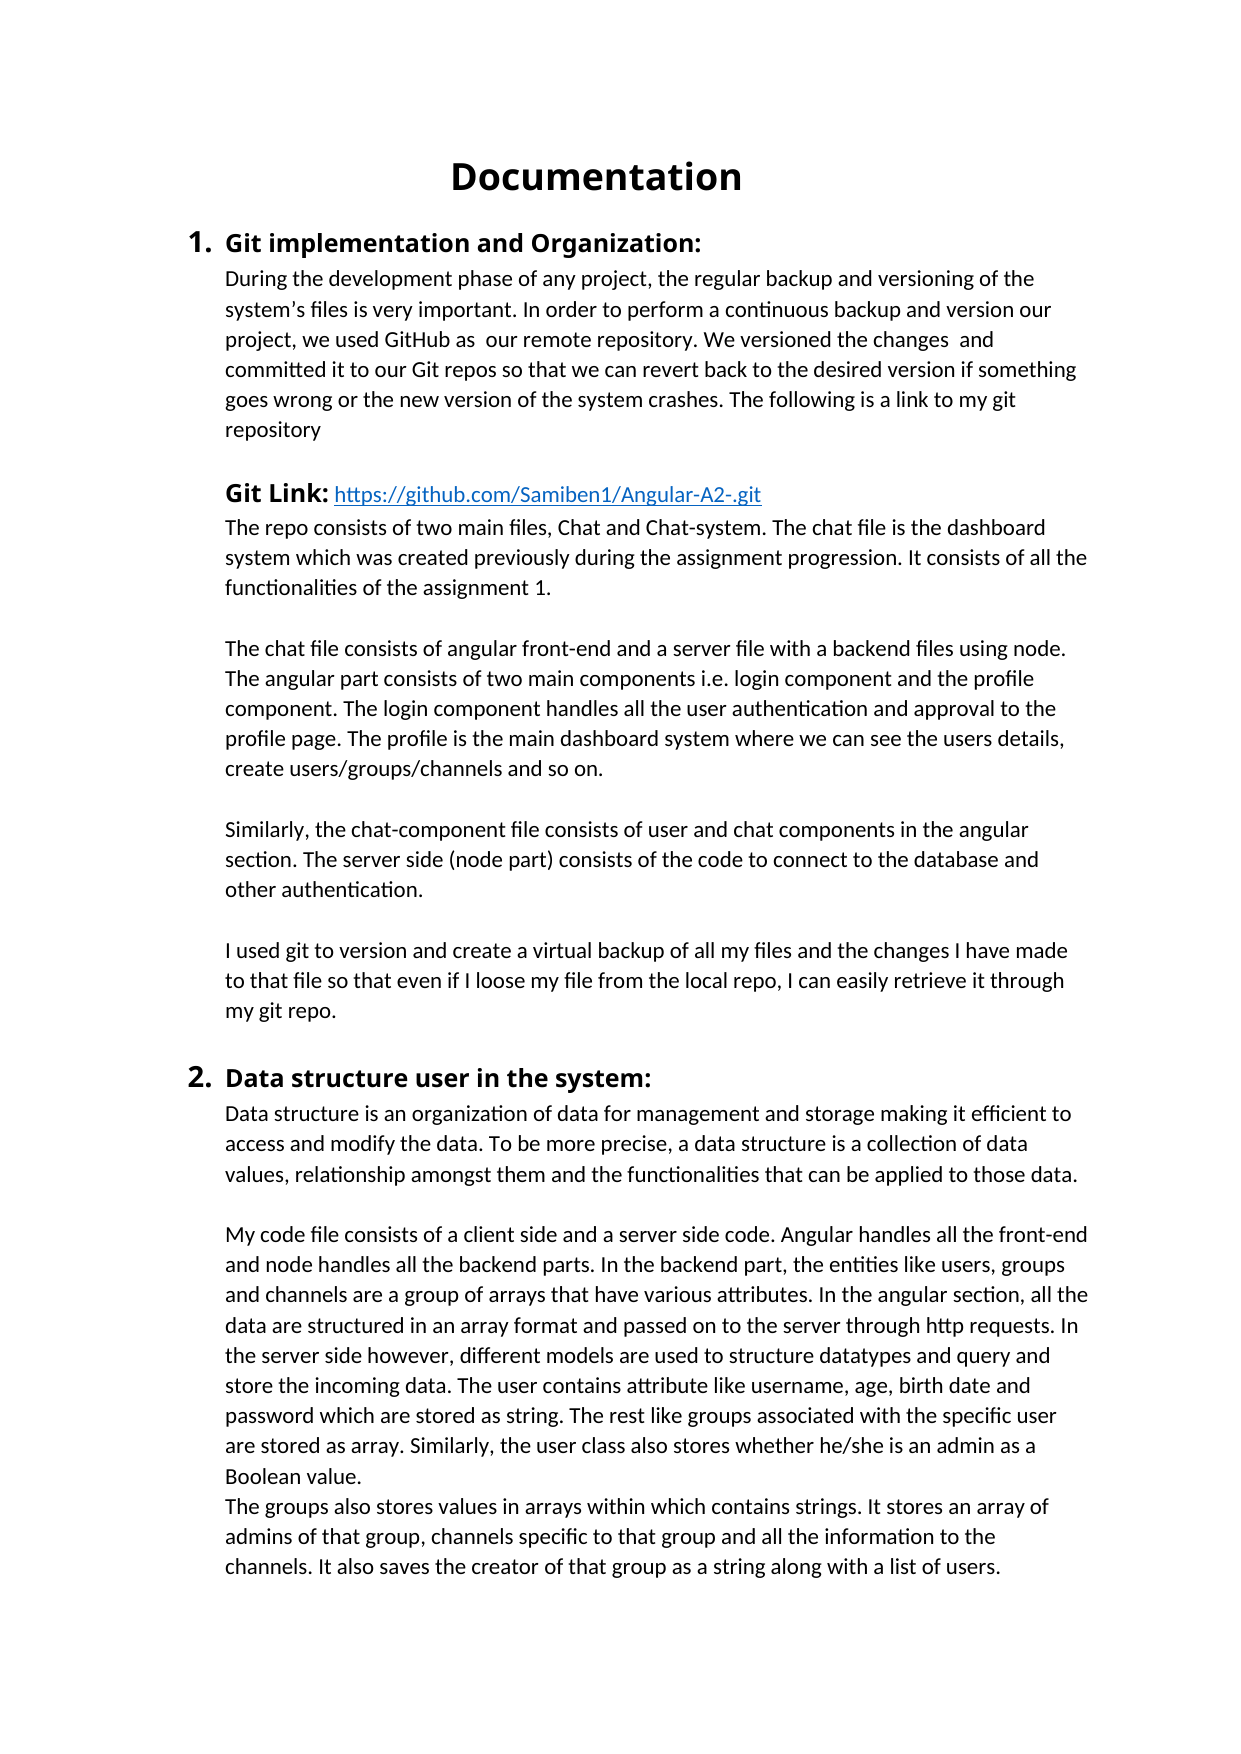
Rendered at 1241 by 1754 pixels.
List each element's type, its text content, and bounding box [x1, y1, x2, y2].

list Git Link: https://github.com/Samiben1/Angular-A2-.git [225, 476, 1090, 510]
list Data structure user in the system: [187, 1057, 1090, 1096]
list Git implementation and Organization: [187, 222, 1090, 261]
list Data structure is an organization of data for management and storage making it efficient to access and modify the data. To be more precise, a data structure is a collection of data values, relationship amongst them and the functionalities that can be applied to those data. [225, 1099, 1090, 1188]
list The chat file consists of angular front-end and a server file with a backend files using node. The angular part consists of two main components i.e. login component and the profile component. The login component handles all the user authentication and approval to the profile page. The profile is the main dashboard system where we can see the users details, create users/groups/channels and so on. [225, 634, 1090, 782]
list My code file consists of a client side and a server side code. Angular handles all the front-end and node handles all the backend parts. In the backend part, the entities like users, groups and channels are a group of arrays that have various attributes. In the angular section, all the data are structured in an array format and passed on to the server through http requests. In the server side however, different models are used to structure datatypes and query and store the incoming data. The user contains attribute like username, age, birth date and password which are stored as string. The rest like groups associated with the specific user are stored as array. Similarly, the user class also stores whether he/she is an admin as a Boolean value. [225, 1220, 1090, 1490]
list During the development phase of any project, the regular backup and versioning of the system’s files is very important. In order to perform a continuous backup and version our project, we used GitHub as our remote repository. We versioned the changes and committed it to our Git repos so that we can revert back to the desired version if something goes wrong or the new version of the system crashes. The following is a link to my git repository [225, 264, 1090, 444]
list Similarly, the chat-component file consists of user and chat components in the angular section. The server side (node part) consists of the code to connect to the database and other authentication. [225, 815, 1090, 903]
text Documentation [375, 150, 1090, 201]
list I used git to version and create a virtual backup of all my files and the changes I have made to that file so that even if I loose my file from the local repo, I can easily retrieve it through my git repo. [225, 936, 1090, 1024]
list The groups also stores values in arrays within which contains strings. It stores an array of admins of that group, channels specific to that group and all the information to the channels. It also saves the creator of that group as a string along with a list of users. [225, 1492, 1090, 1581]
list The repo consists of two main files, Chat and Chat-system. The chat file is the dashboard system which was created previously during the assignment progression. It consists of all the functionalities of the assignment 1. [225, 513, 1090, 601]
